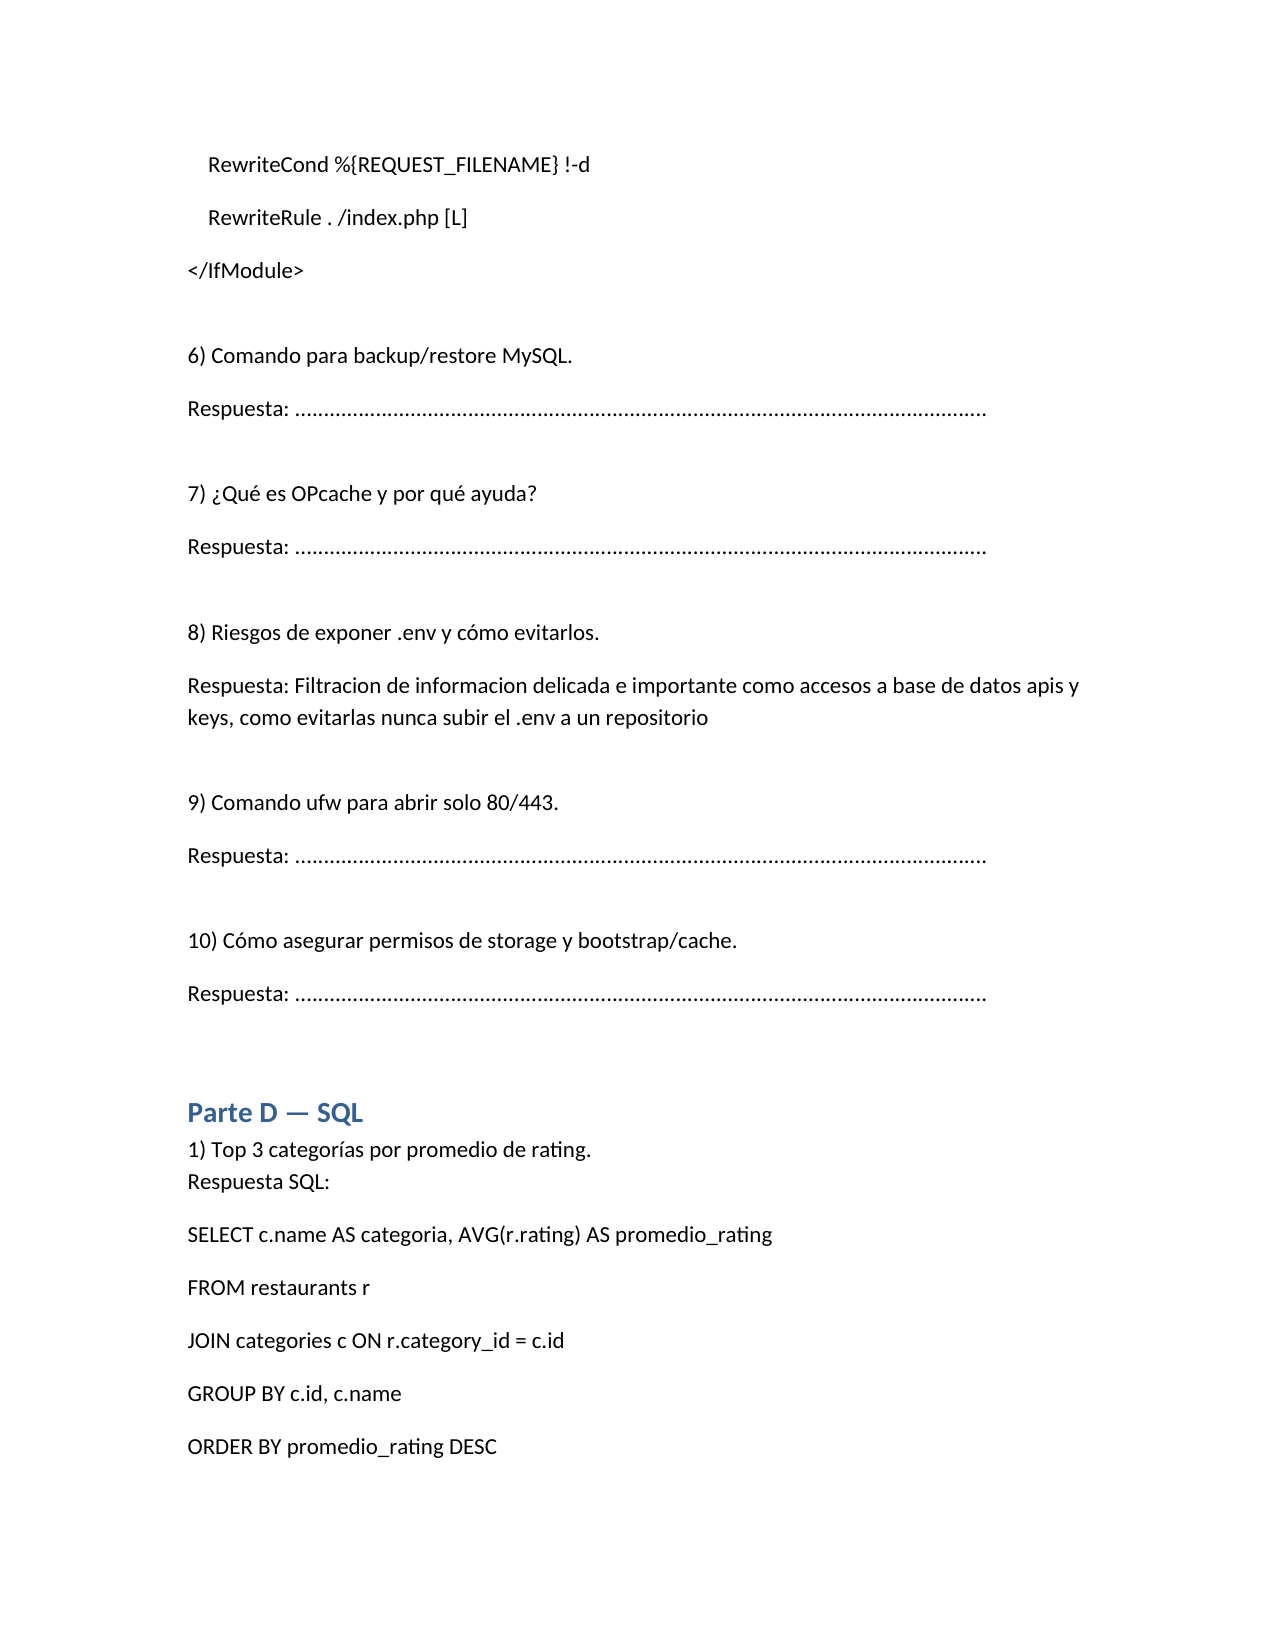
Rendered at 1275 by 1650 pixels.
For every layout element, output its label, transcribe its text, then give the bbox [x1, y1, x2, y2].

text 9) Comando ufw para abrir solo 80/443. [187, 788, 1087, 816]
text 6) Comando para backup/restore MySQL. [187, 341, 1087, 369]
text 8) Riesgos de exponer .env y cómo evitarlos. [187, 618, 1087, 646]
text Respuesta: Filtracion de informacion delicada e importante como accesos a base de datos apis y keys, como evitarlas nunca subir el .env a un repositorio [187, 671, 1087, 763]
text ORDER BY promedio_rating DESC [187, 1432, 1087, 1460]
text Respuesta: ........................................................................................................................ [187, 841, 1087, 901]
text 1) Top 3 categorías por promedio de rating. Respuesta SQL: [187, 1135, 1087, 1195]
text RewriteRule . /index.php [L] [187, 203, 1087, 231]
text SELECT c.name AS categoria, AVG(r.rating) AS promedio_rating [187, 1220, 1087, 1248]
text Respuesta: ........................................................................................................................ [187, 979, 1087, 1039]
subtitle Parte D — SQL [187, 1094, 1087, 1129]
text GROUP BY c.id, c.name [187, 1379, 1087, 1407]
text 10) Cómo asegurar permisos de storage y bootstrap/cache. [187, 926, 1087, 954]
text </IfModule> [187, 256, 1087, 316]
text RewriteCond %{REQUEST_FILENAME} !-d [187, 150, 1087, 178]
text Respuesta: ........................................................................................................................ [187, 394, 1087, 454]
text JOIN categories c ON r.category_id = c.id [187, 1326, 1087, 1354]
text FROM restaurants r [187, 1273, 1087, 1301]
text 7) ¿Qué es OPcache y por qué ayuda? [187, 479, 1087, 507]
text Respuesta: ........................................................................................................................ [187, 532, 1087, 593]
